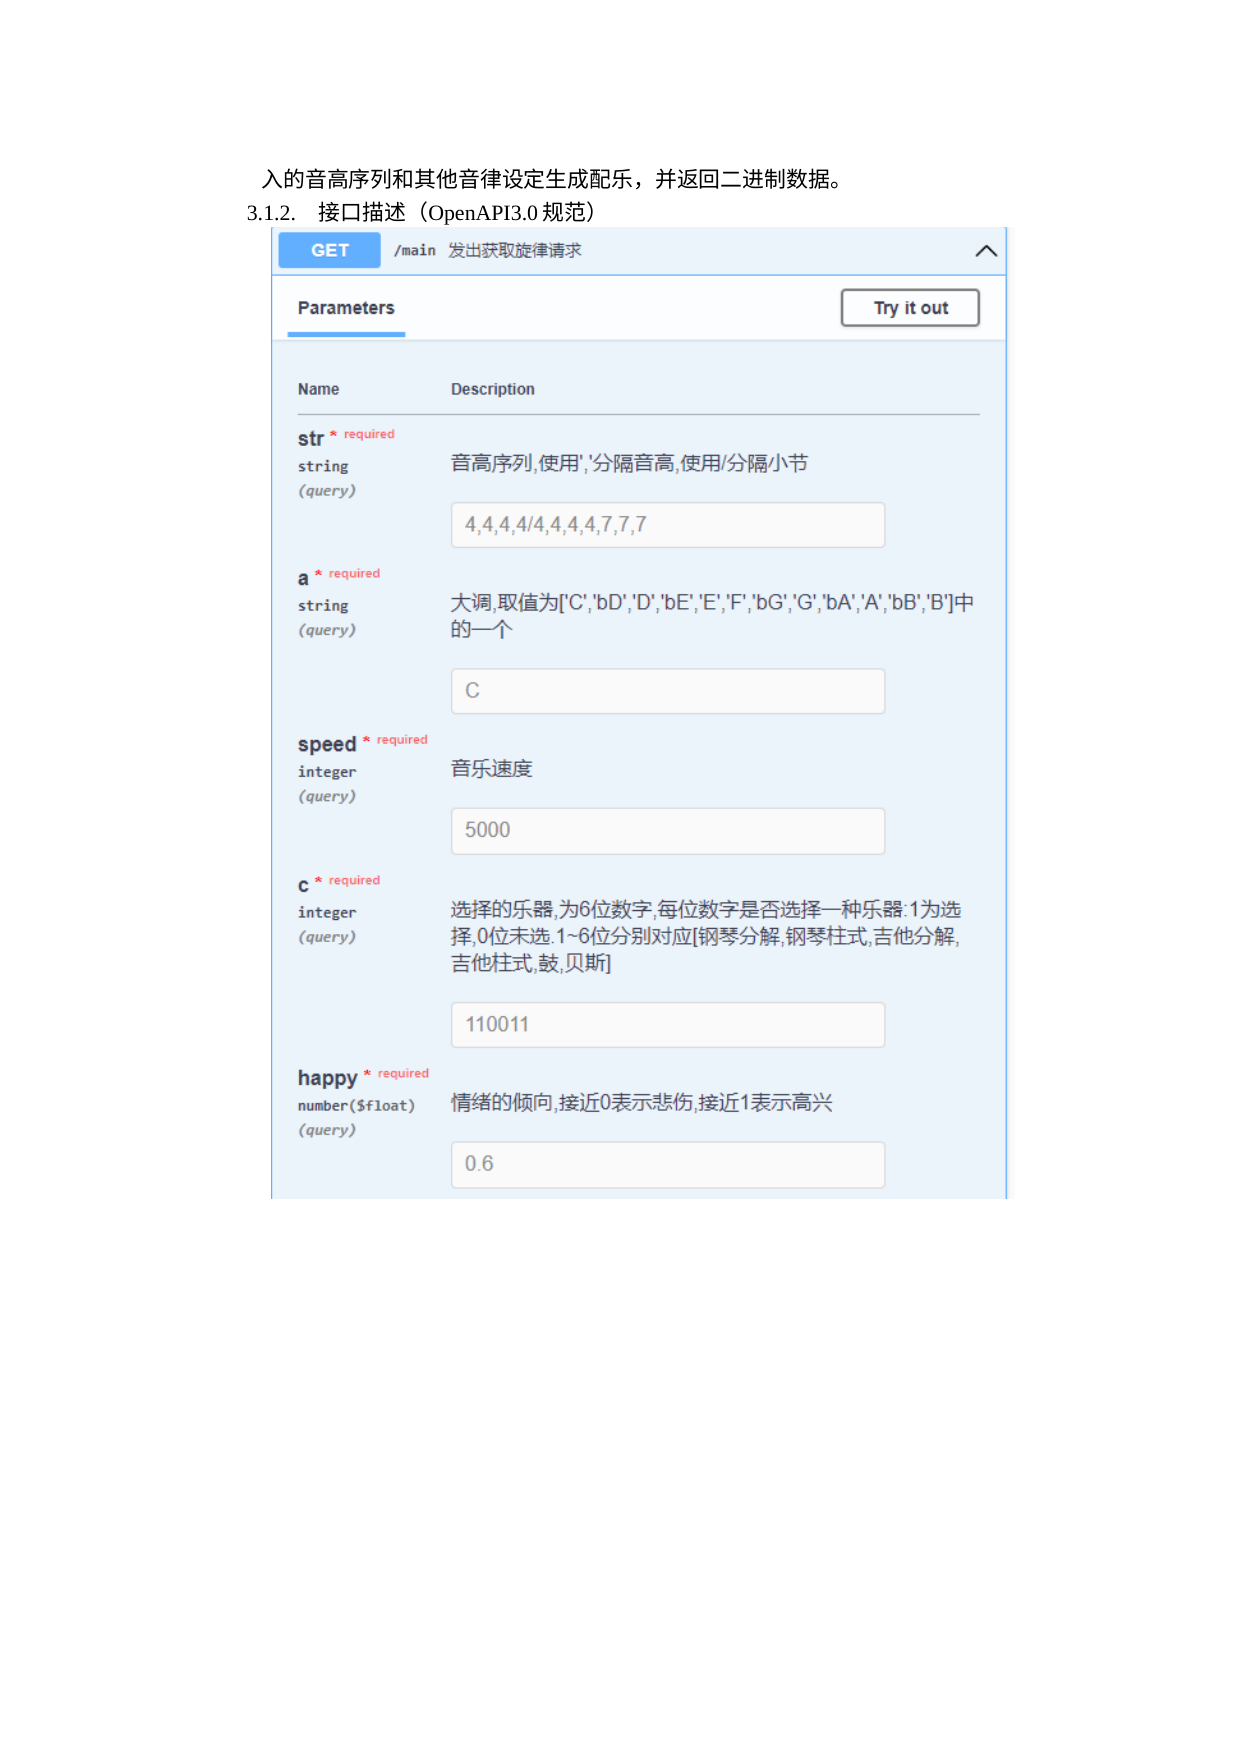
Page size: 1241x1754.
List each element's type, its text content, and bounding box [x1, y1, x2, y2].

list 接口描述（OpenAPI3.0规范） [247, 194, 1053, 227]
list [261, 162, 1053, 194]
picture [271, 227, 1015, 1199]
